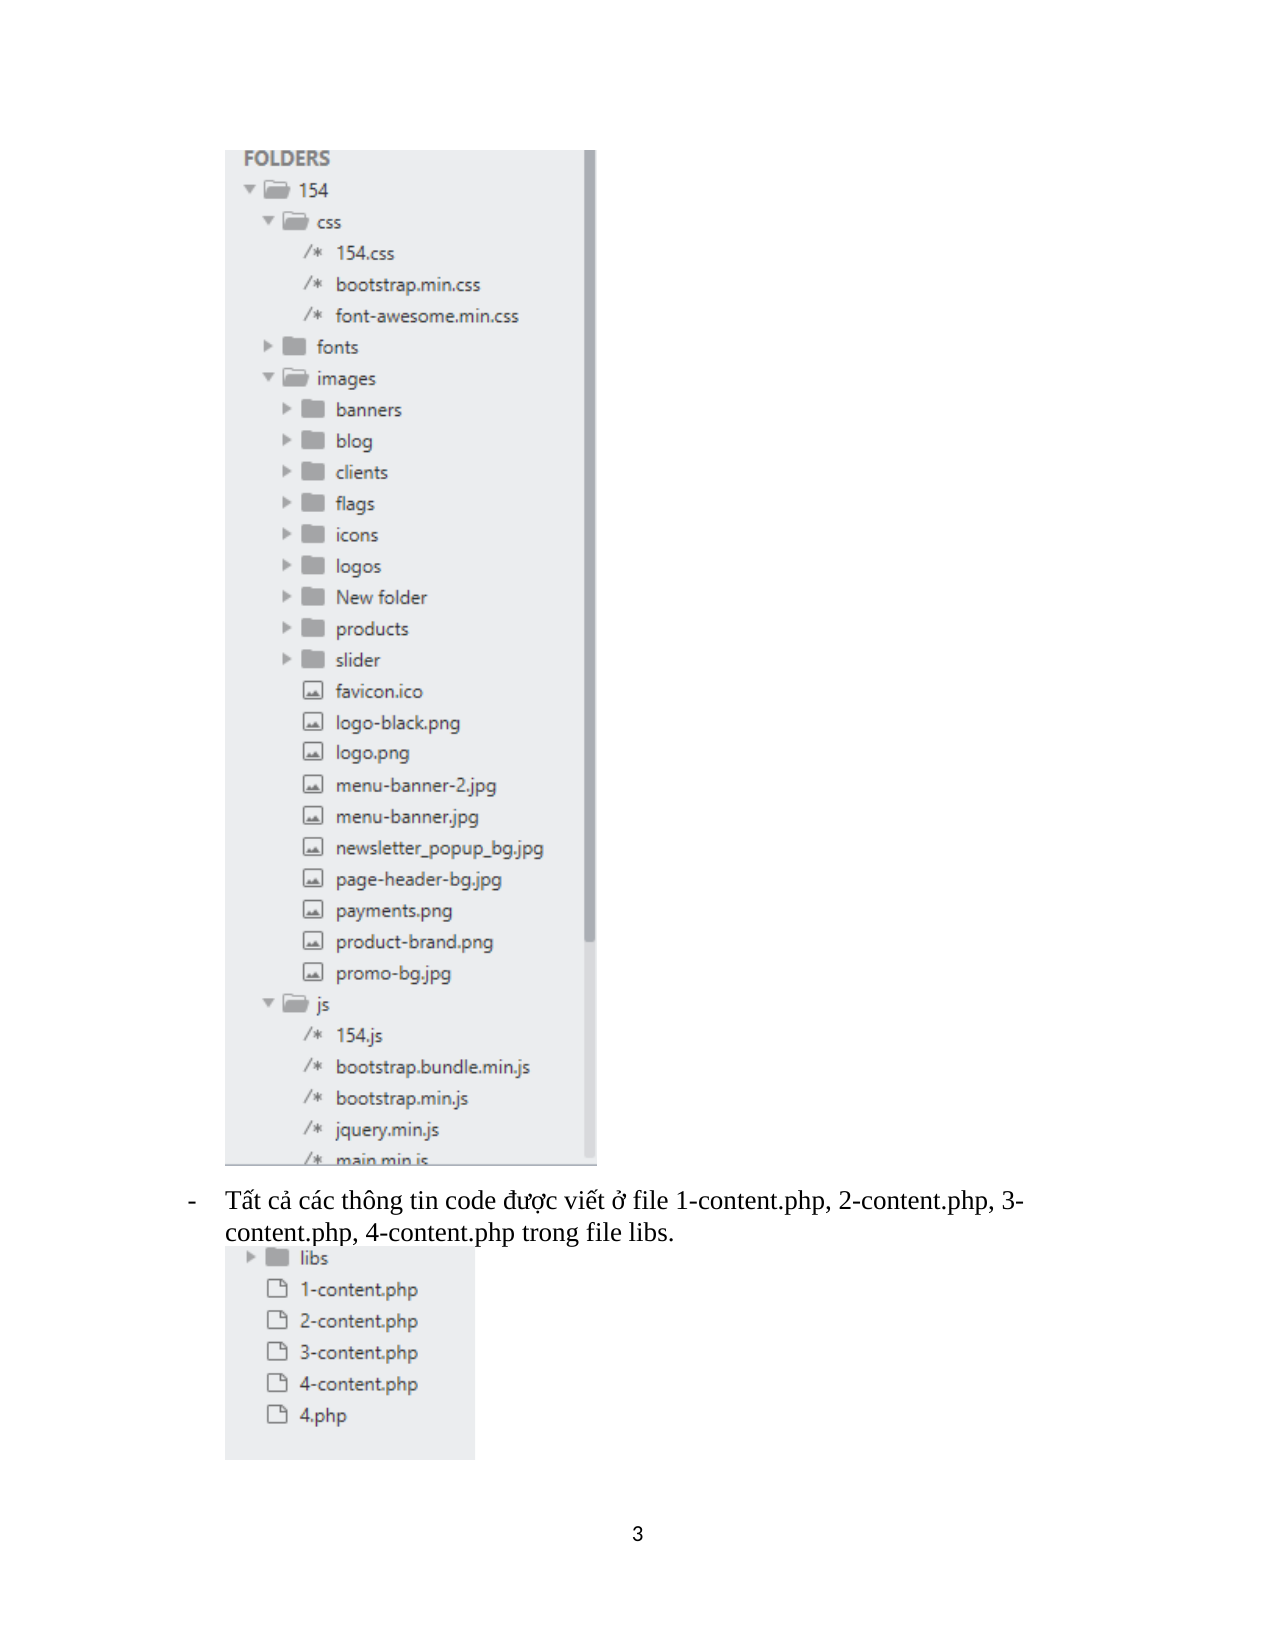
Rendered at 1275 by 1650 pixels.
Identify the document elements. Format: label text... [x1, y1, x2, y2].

picture [225, 150, 597, 1166]
list Tất cả các thông tin code được viết ở file 1-content.php, 2-content.php, 3-content.php, 4-content.php trong file libs. [187, 1184, 1125, 1247]
picture [225, 1246, 476, 1460]
